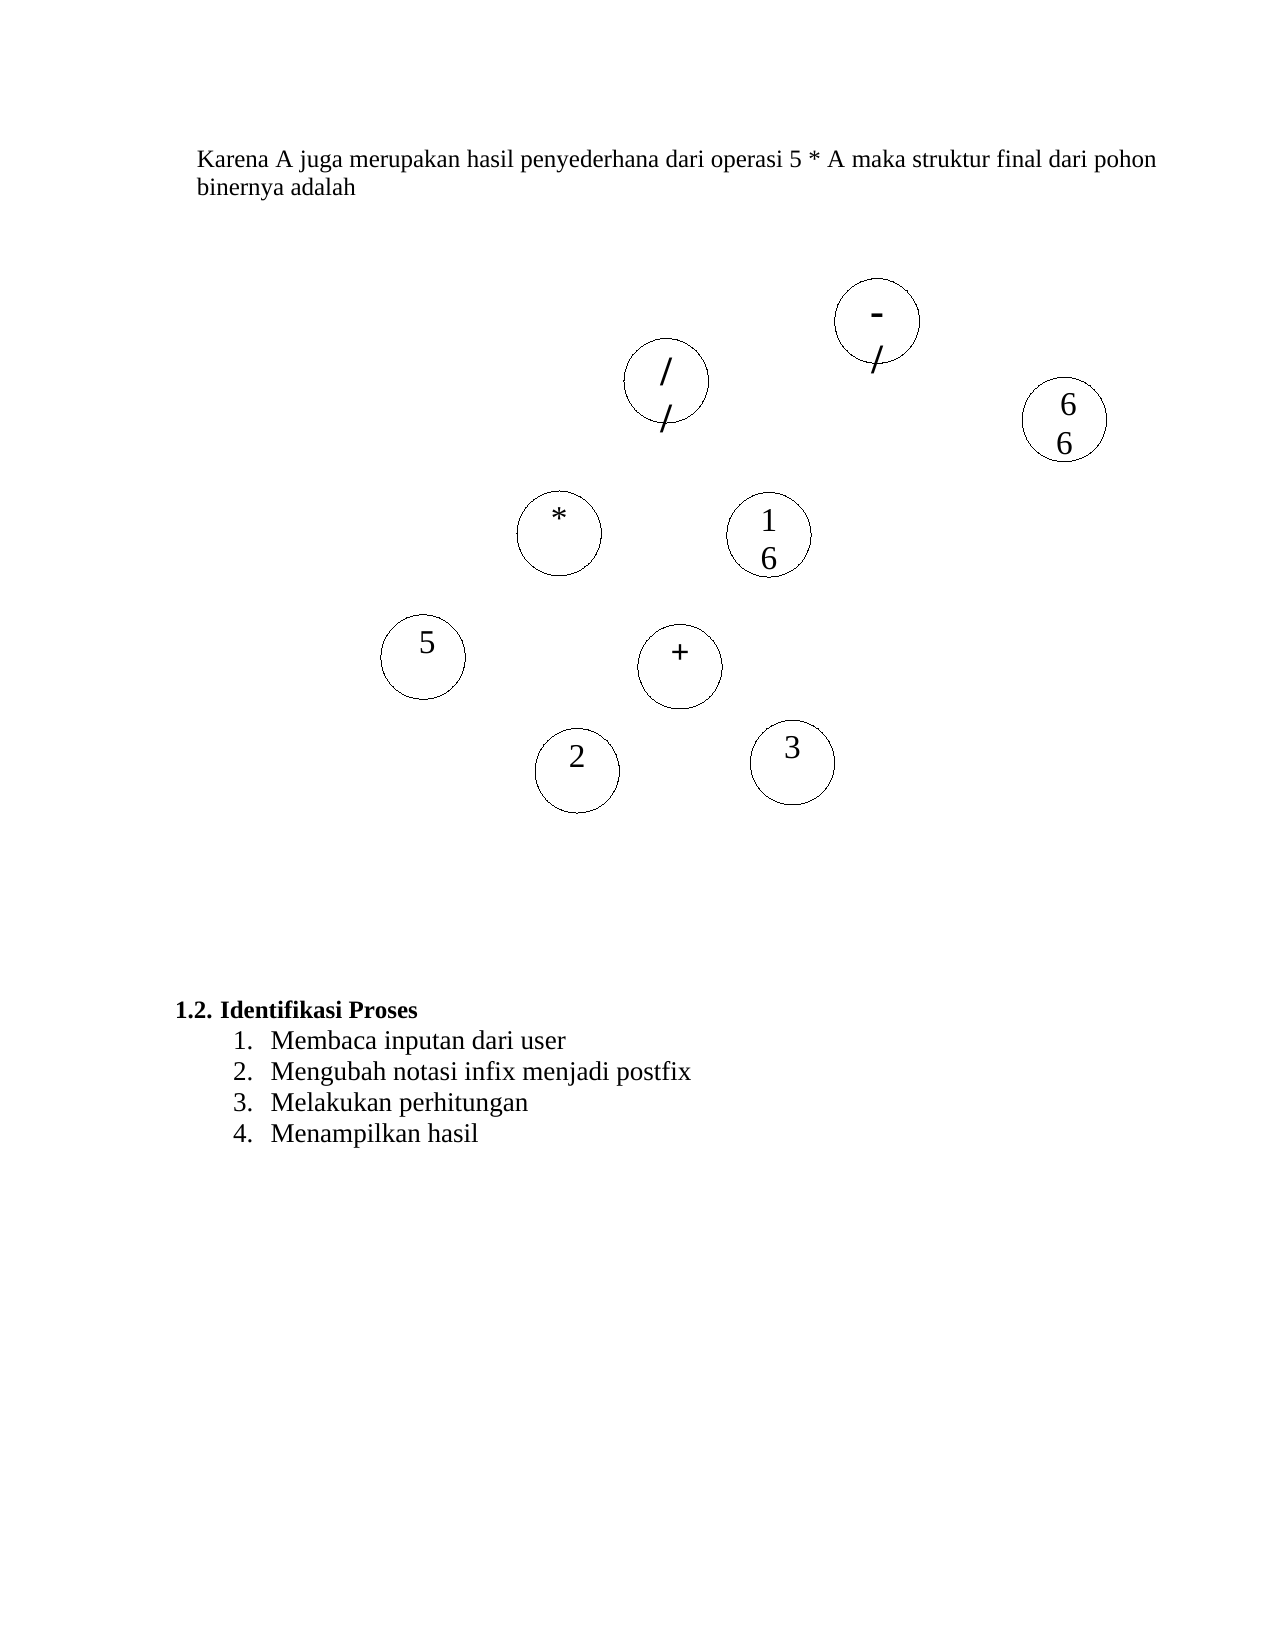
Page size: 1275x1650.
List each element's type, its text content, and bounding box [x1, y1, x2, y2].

list Menampilkan hasil [233, 1117, 1158, 1148]
list Melakukan perhitungan [233, 1086, 1158, 1117]
subtitle Identifikasi Proses [175, 995, 1158, 1024]
list Membaca inputan dari user [233, 1024, 1158, 1055]
subtitle Karena A juga merupakan hasil penyederhana dari operasi 5 * A maka struktur final dari pohon binernya adalah [197, 144, 1158, 201]
list Mengubah notasi infix menjadi postfix [233, 1055, 1158, 1086]
